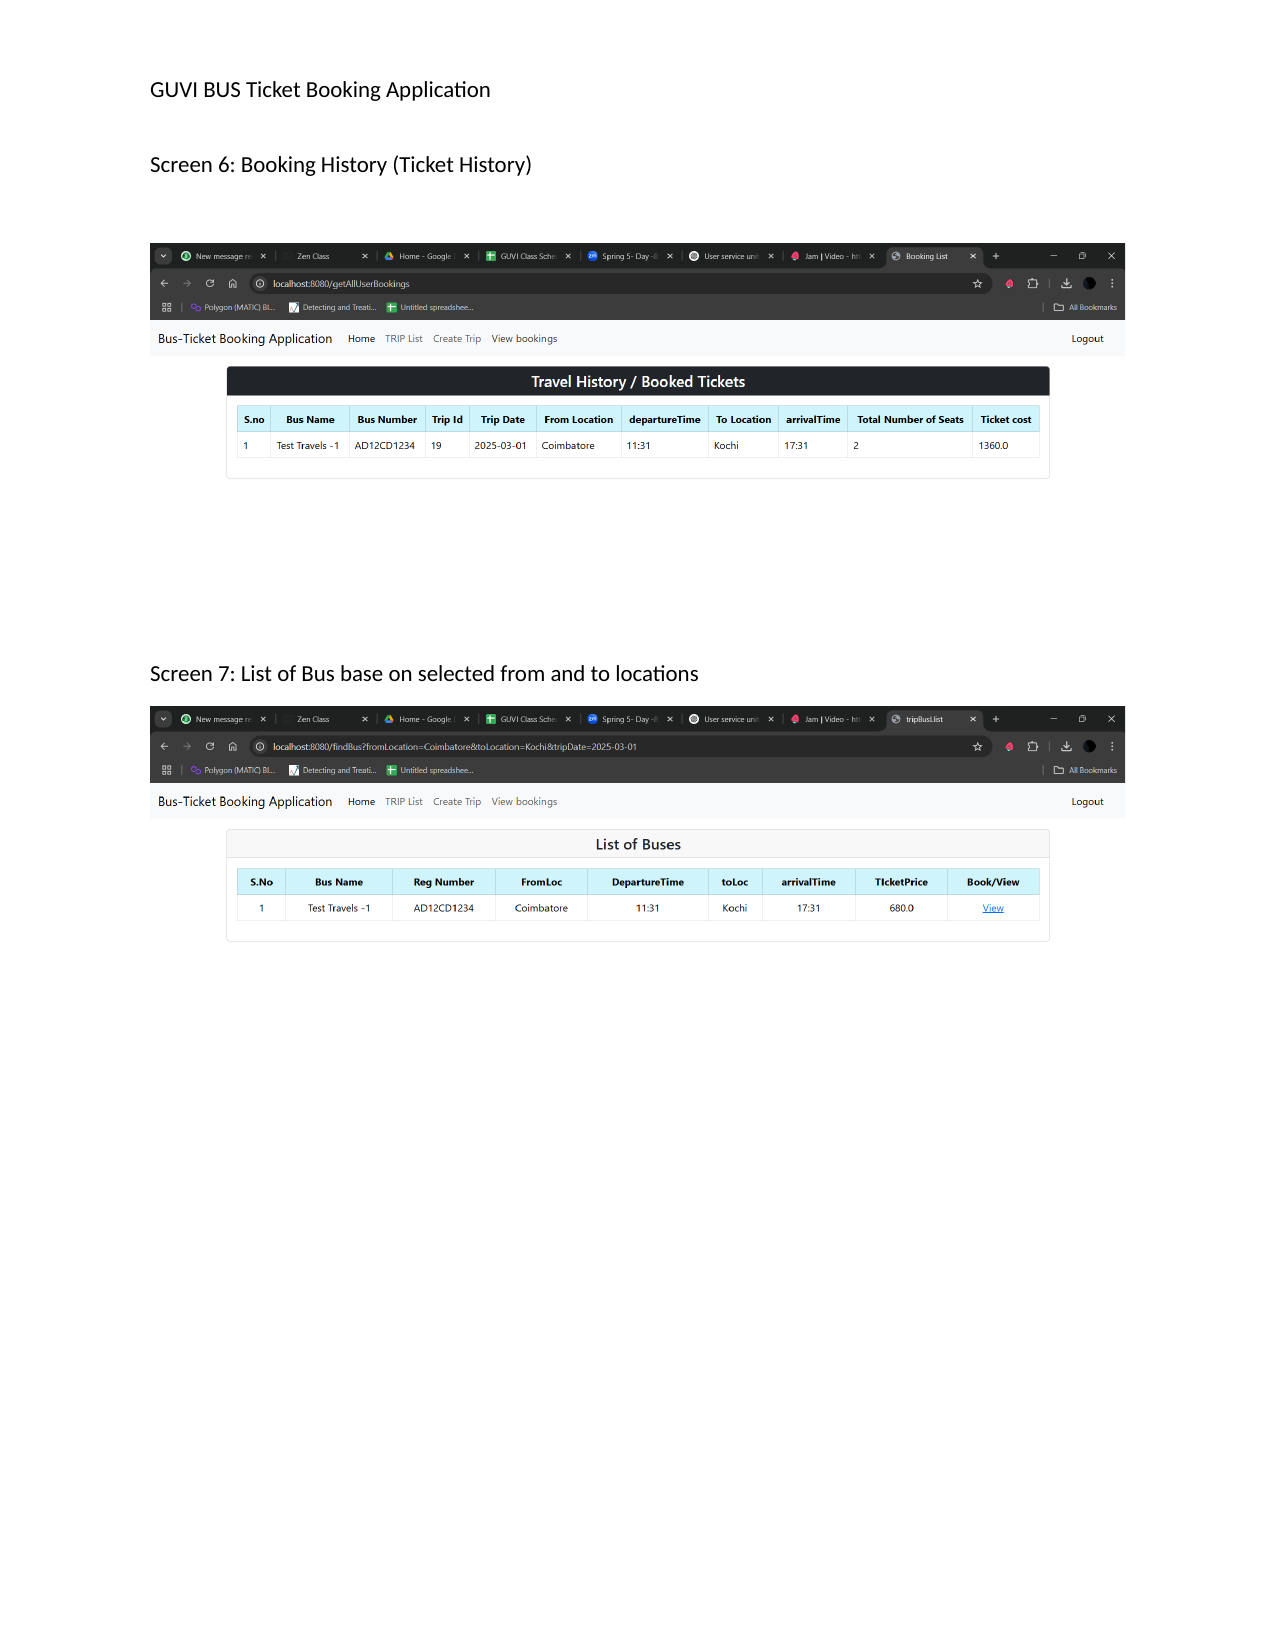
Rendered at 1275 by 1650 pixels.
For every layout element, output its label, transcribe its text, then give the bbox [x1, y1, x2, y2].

text Screen 6: Booking History (Ticket History) [150, 150, 1125, 178]
text Screen 7: List of Bus base on selected from and to locations [150, 659, 1125, 687]
picture [150, 706, 1125, 996]
picture [150, 243, 1125, 594]
